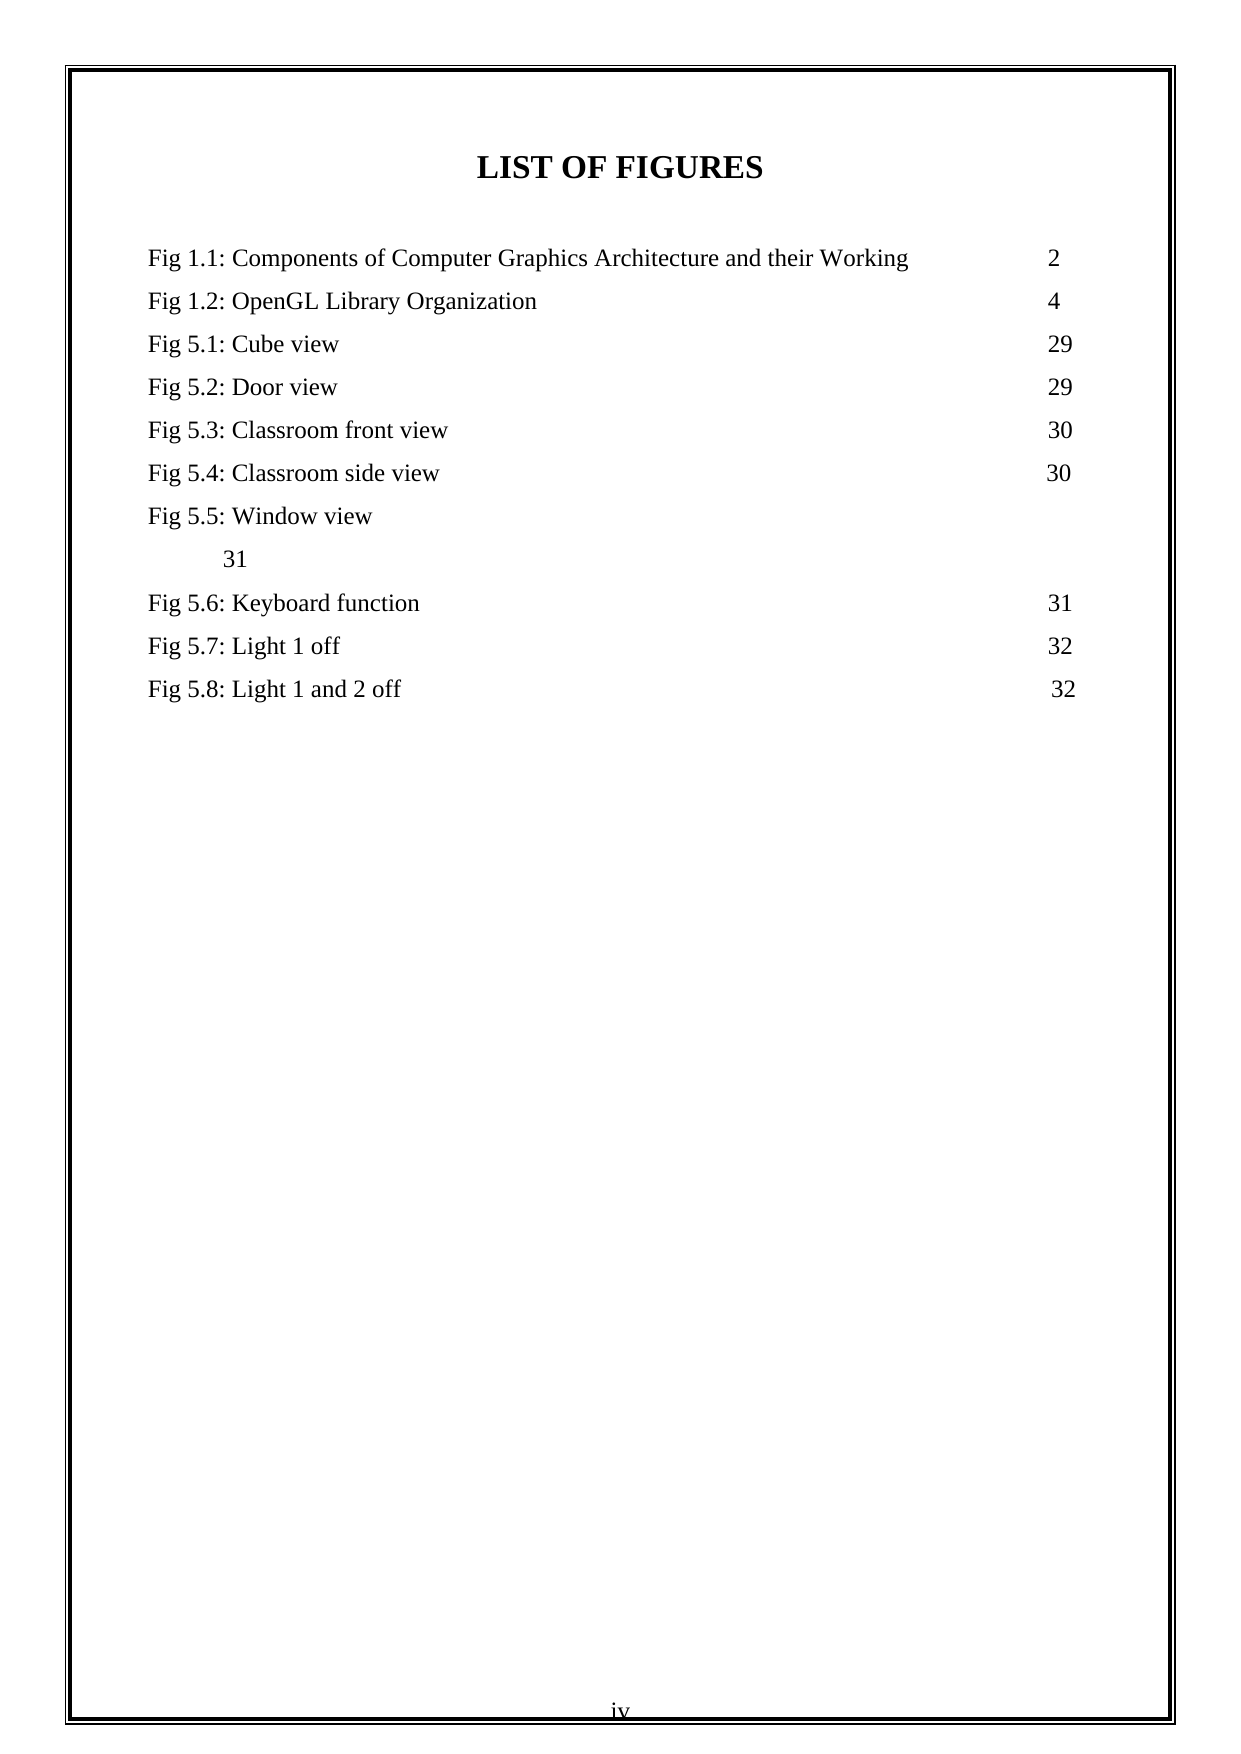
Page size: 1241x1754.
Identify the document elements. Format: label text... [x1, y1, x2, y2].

text Fig 5.3: Classroom front view 30 [148, 415, 1092, 444]
text Fig 1.2: OpenGL Library Organization 4 [148, 286, 1092, 314]
text Fig 5.5: Window view 31 [148, 501, 1092, 573]
text Fig 5.4: Classroom side view 30 [148, 458, 1092, 487]
text Fig 5.1: Cube view 29 [148, 329, 1092, 358]
text Fig 5.6: Keyboard function 31 [148, 588, 1092, 616]
text Fig 1.1: Components of Computer Graphics Architecture and their Working 2 [148, 243, 1092, 271]
text Fig 5.8: Light 1 and 2 off 32 [148, 674, 1092, 703]
text Fig 5.2: Door view 29 [148, 372, 1092, 401]
text LIST OF FIGURES [148, 147, 1092, 185]
text Fig 5.7: Light 1 off 32 [148, 631, 1092, 659]
